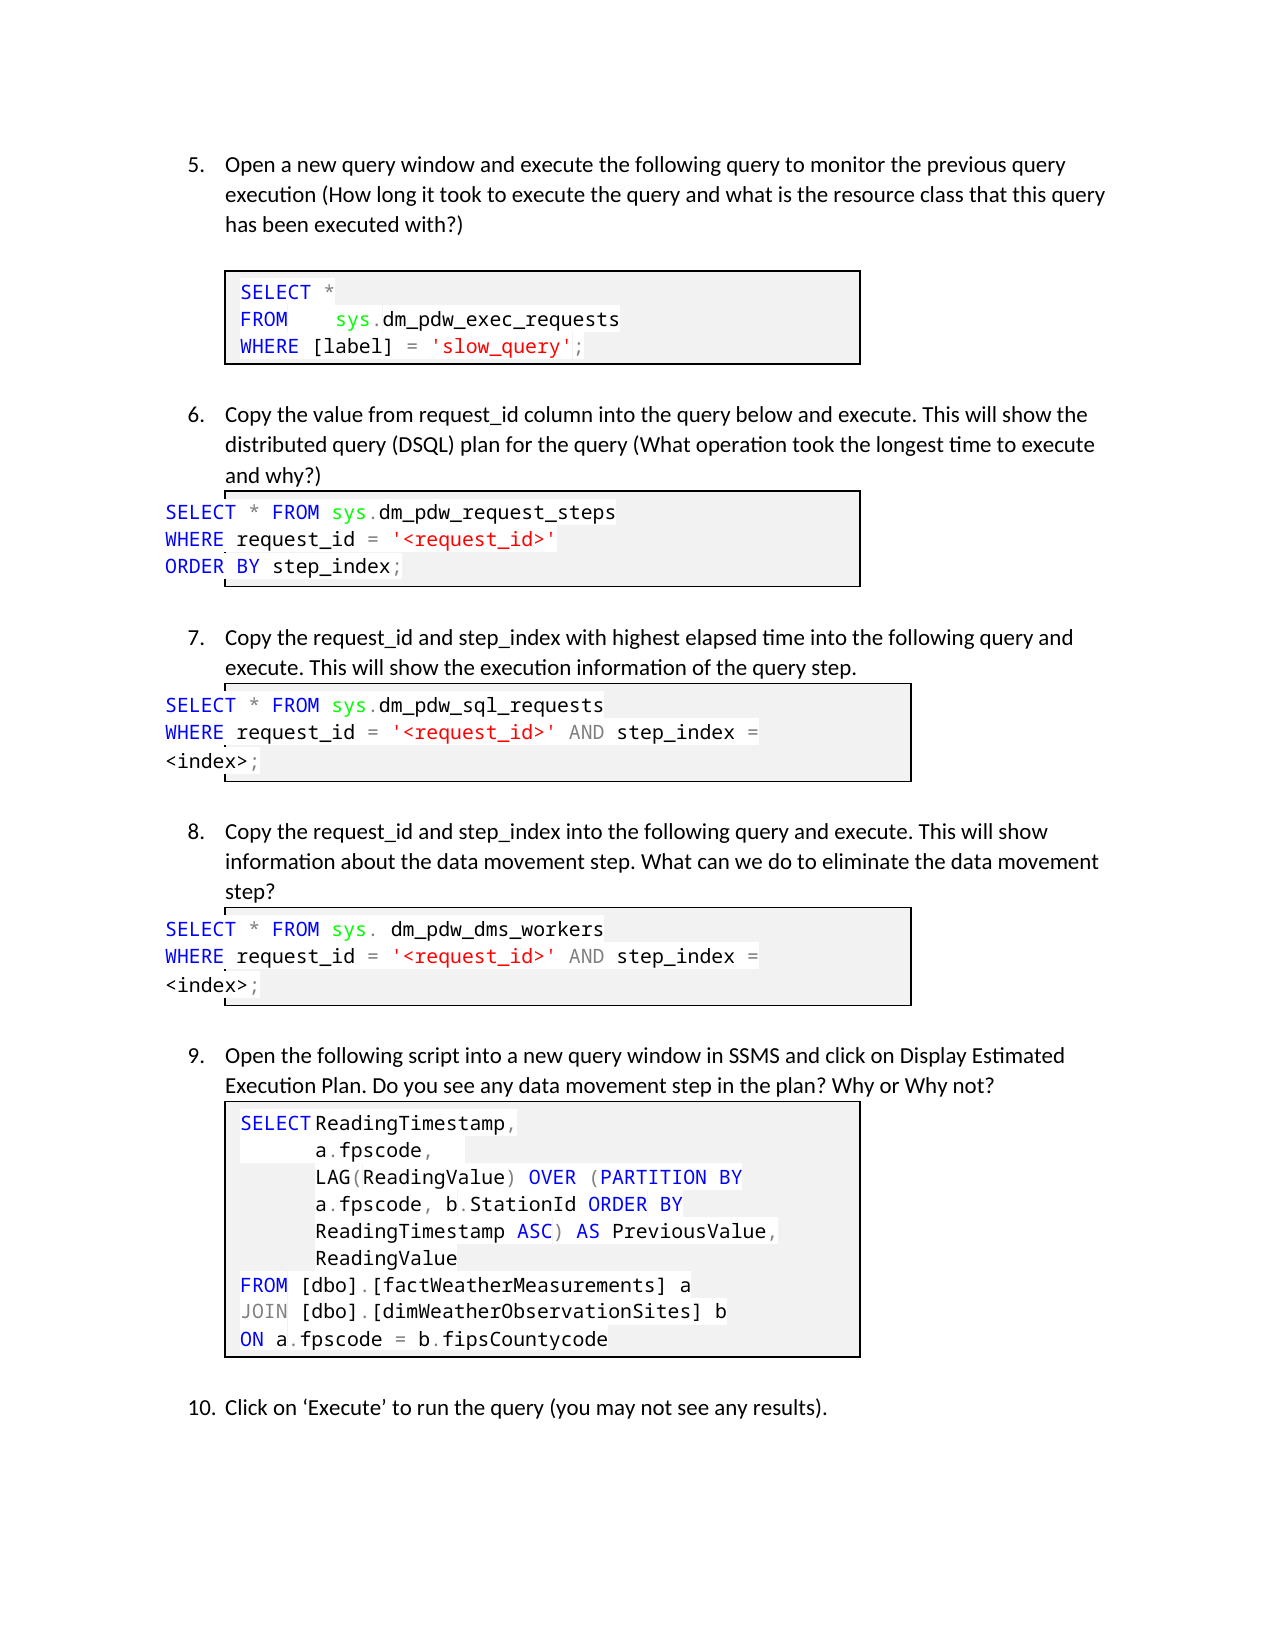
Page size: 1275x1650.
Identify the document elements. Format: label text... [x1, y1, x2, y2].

list Copy the request_id and step_index with highest elapsed time into the following query and execute. This will show the execution information of the query step. [187, 623, 1125, 682]
list Open the following script into a new query window in SSMS and click on Display Estimated Execution Plan. Do you see any data movement step in the plan? Why or Why not? [187, 1041, 1125, 1099]
list Copy the value from request_id column into the query below and execute. This will show the distributed query (DSQL) plan for the query (What operation took the longest time to execute and why?) [187, 400, 1125, 489]
list Open a new query window and execute the following query to monitor the previous query execution (How long it took to execute the query and what is the resource class that this query has been executed with?) [187, 150, 1125, 238]
list Copy the request_id and step_index into the following query and execute. This will show information about the data movement step. What can we do to eliminate the data movement step? [187, 817, 1125, 906]
list Click on ‘Execute’ to run the query (you may not see any results). [187, 1393, 1125, 1421]
